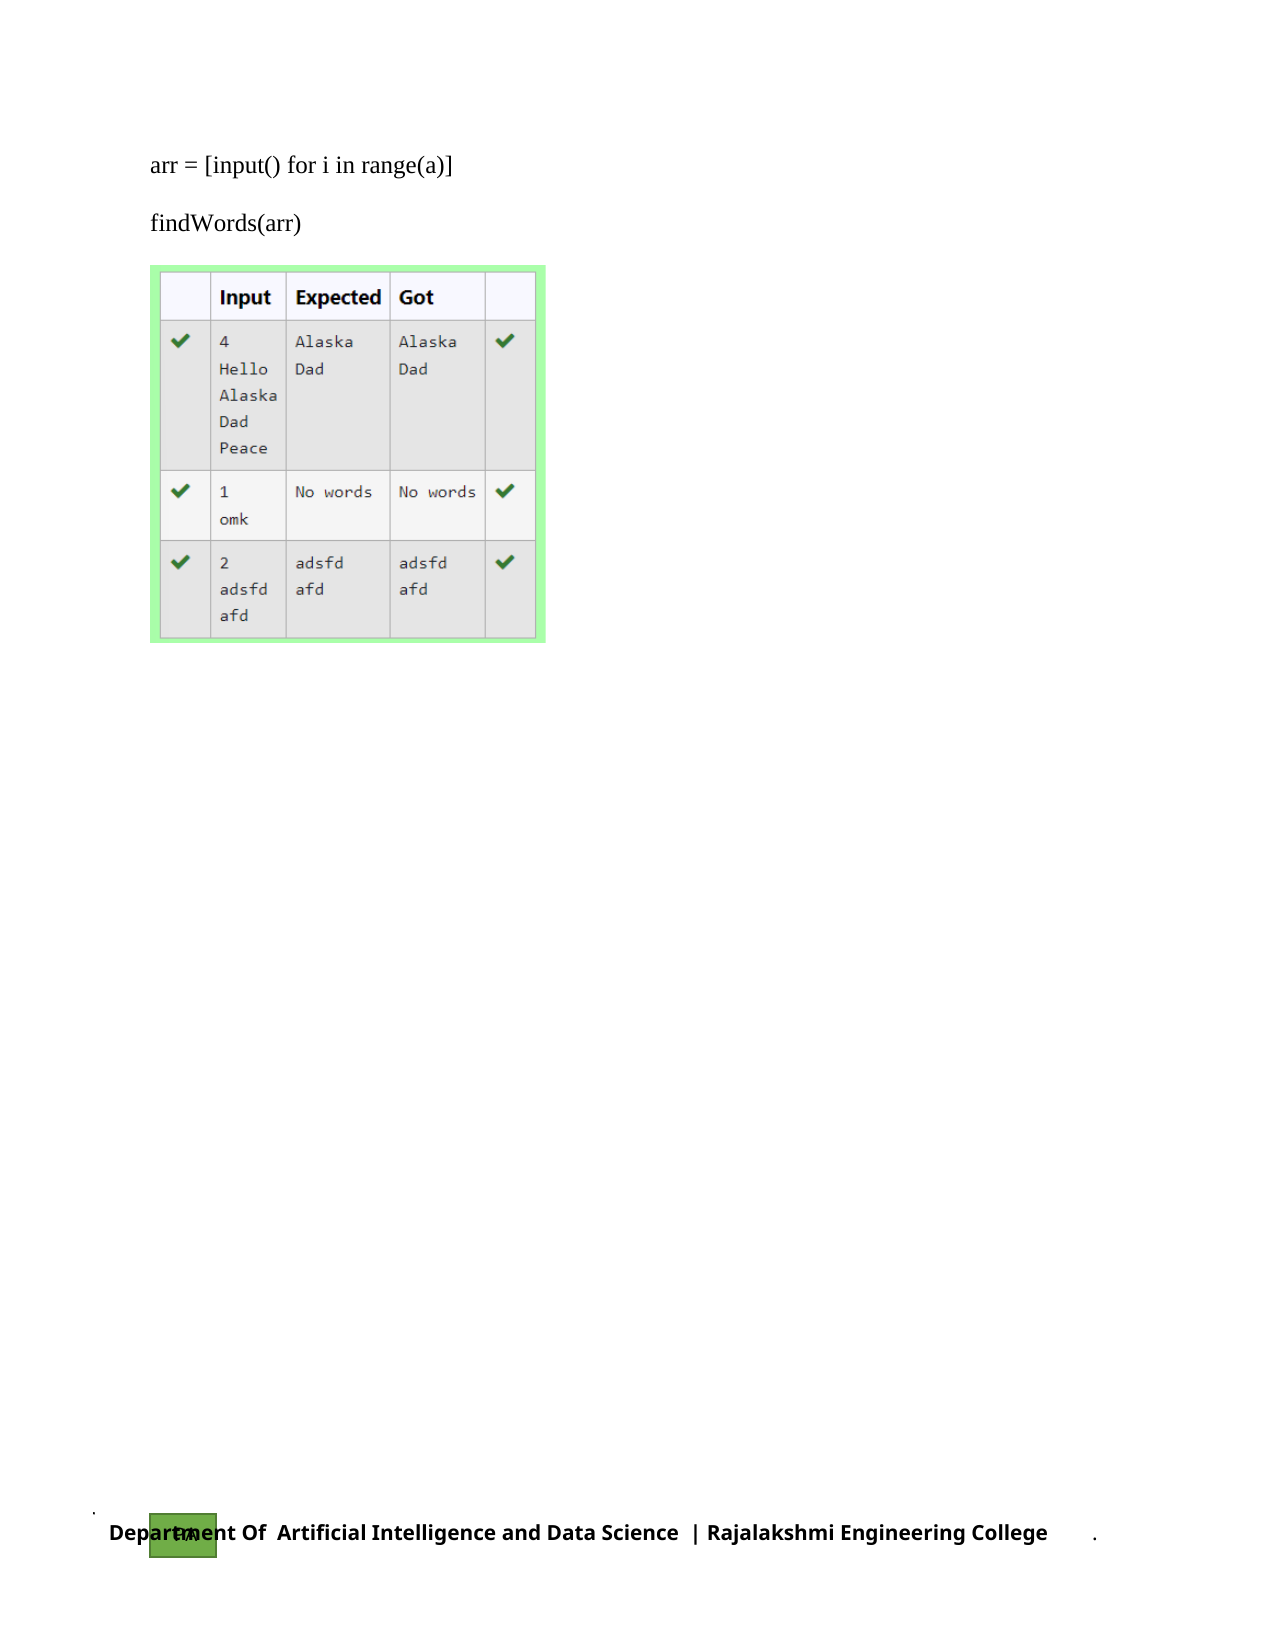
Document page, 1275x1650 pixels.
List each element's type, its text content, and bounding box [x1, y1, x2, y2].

picture [150, 265, 546, 643]
text arr = [input() for i in range(a)] [150, 150, 1125, 179]
text findWords(arr) [150, 208, 1125, 237]
